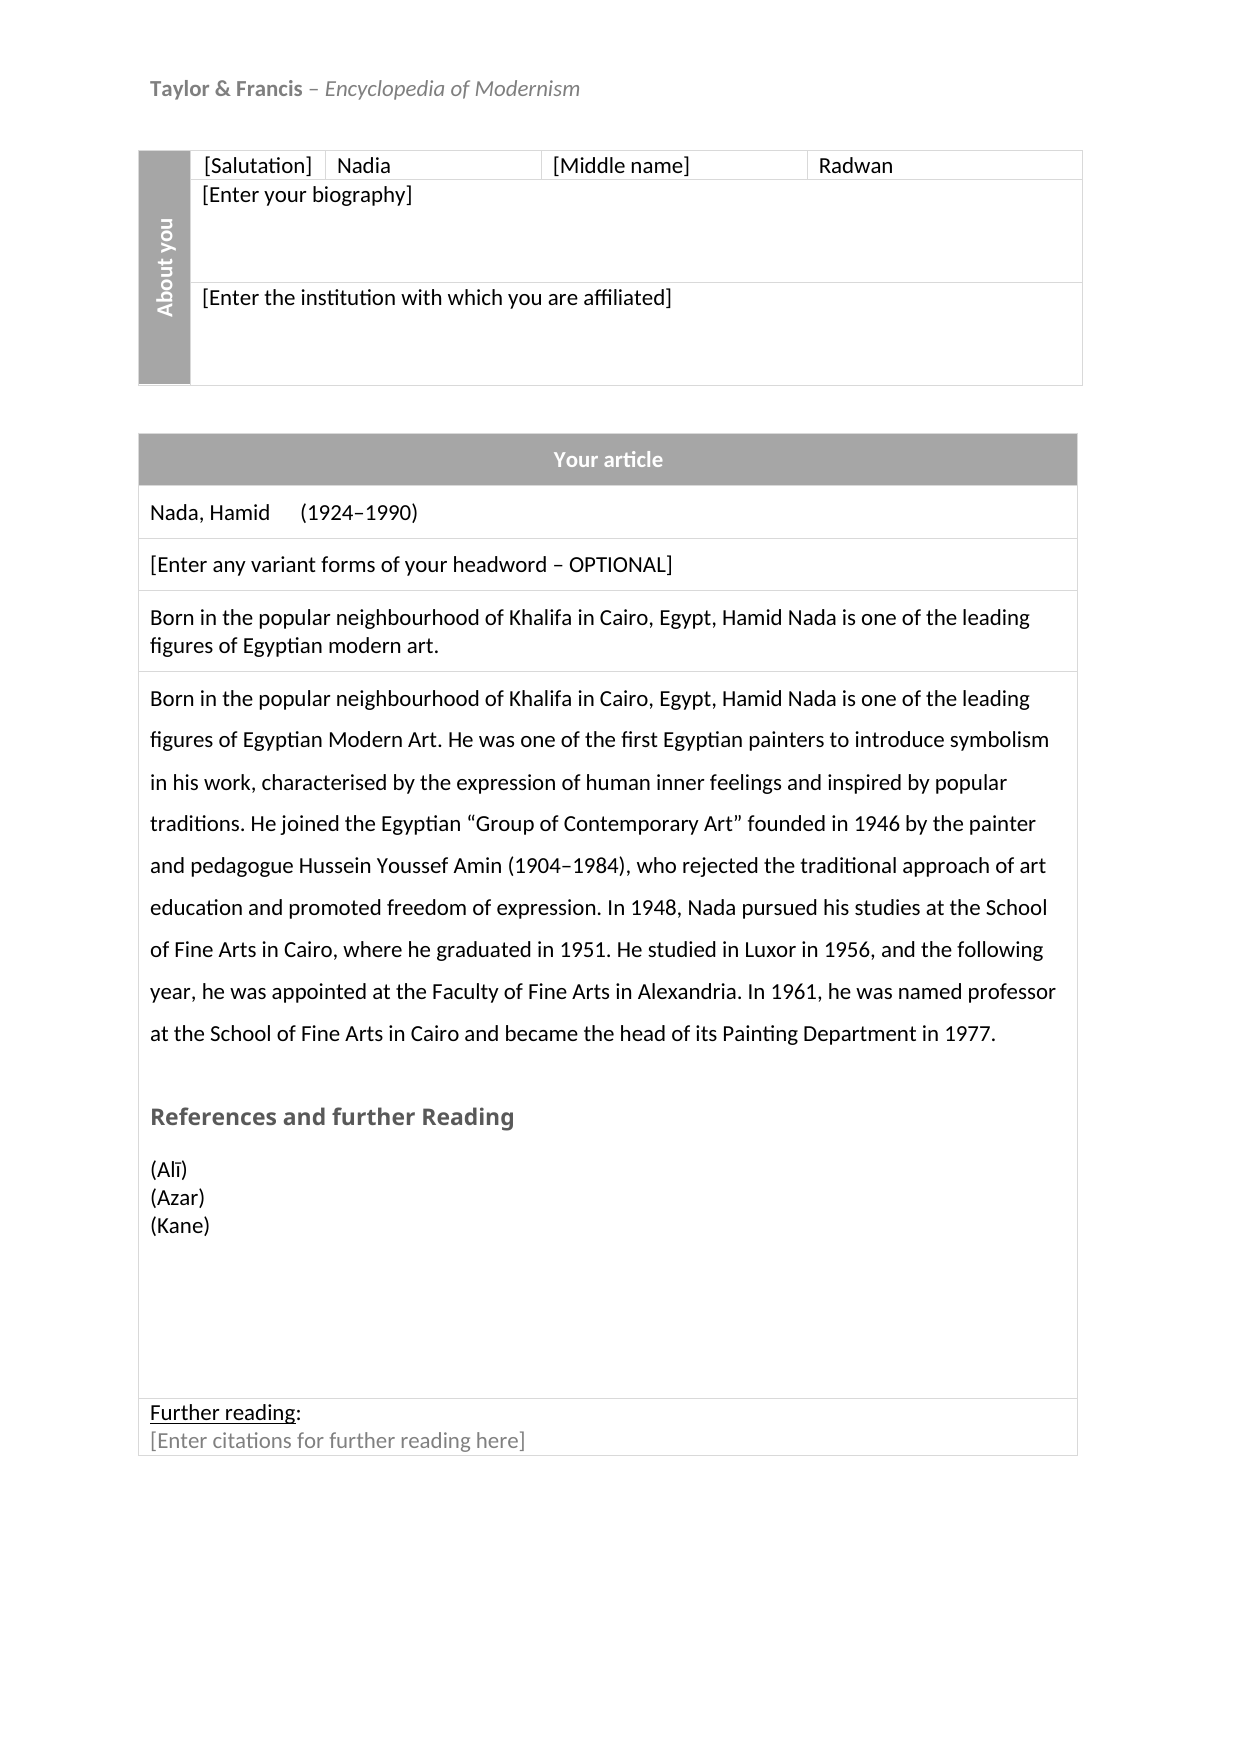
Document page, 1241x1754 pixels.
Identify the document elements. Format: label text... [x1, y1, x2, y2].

table_cell Further reading: [139, 1399, 1077, 1454]
table_header Your article [139, 434, 1077, 485]
table_header About you [139, 151, 190, 384]
